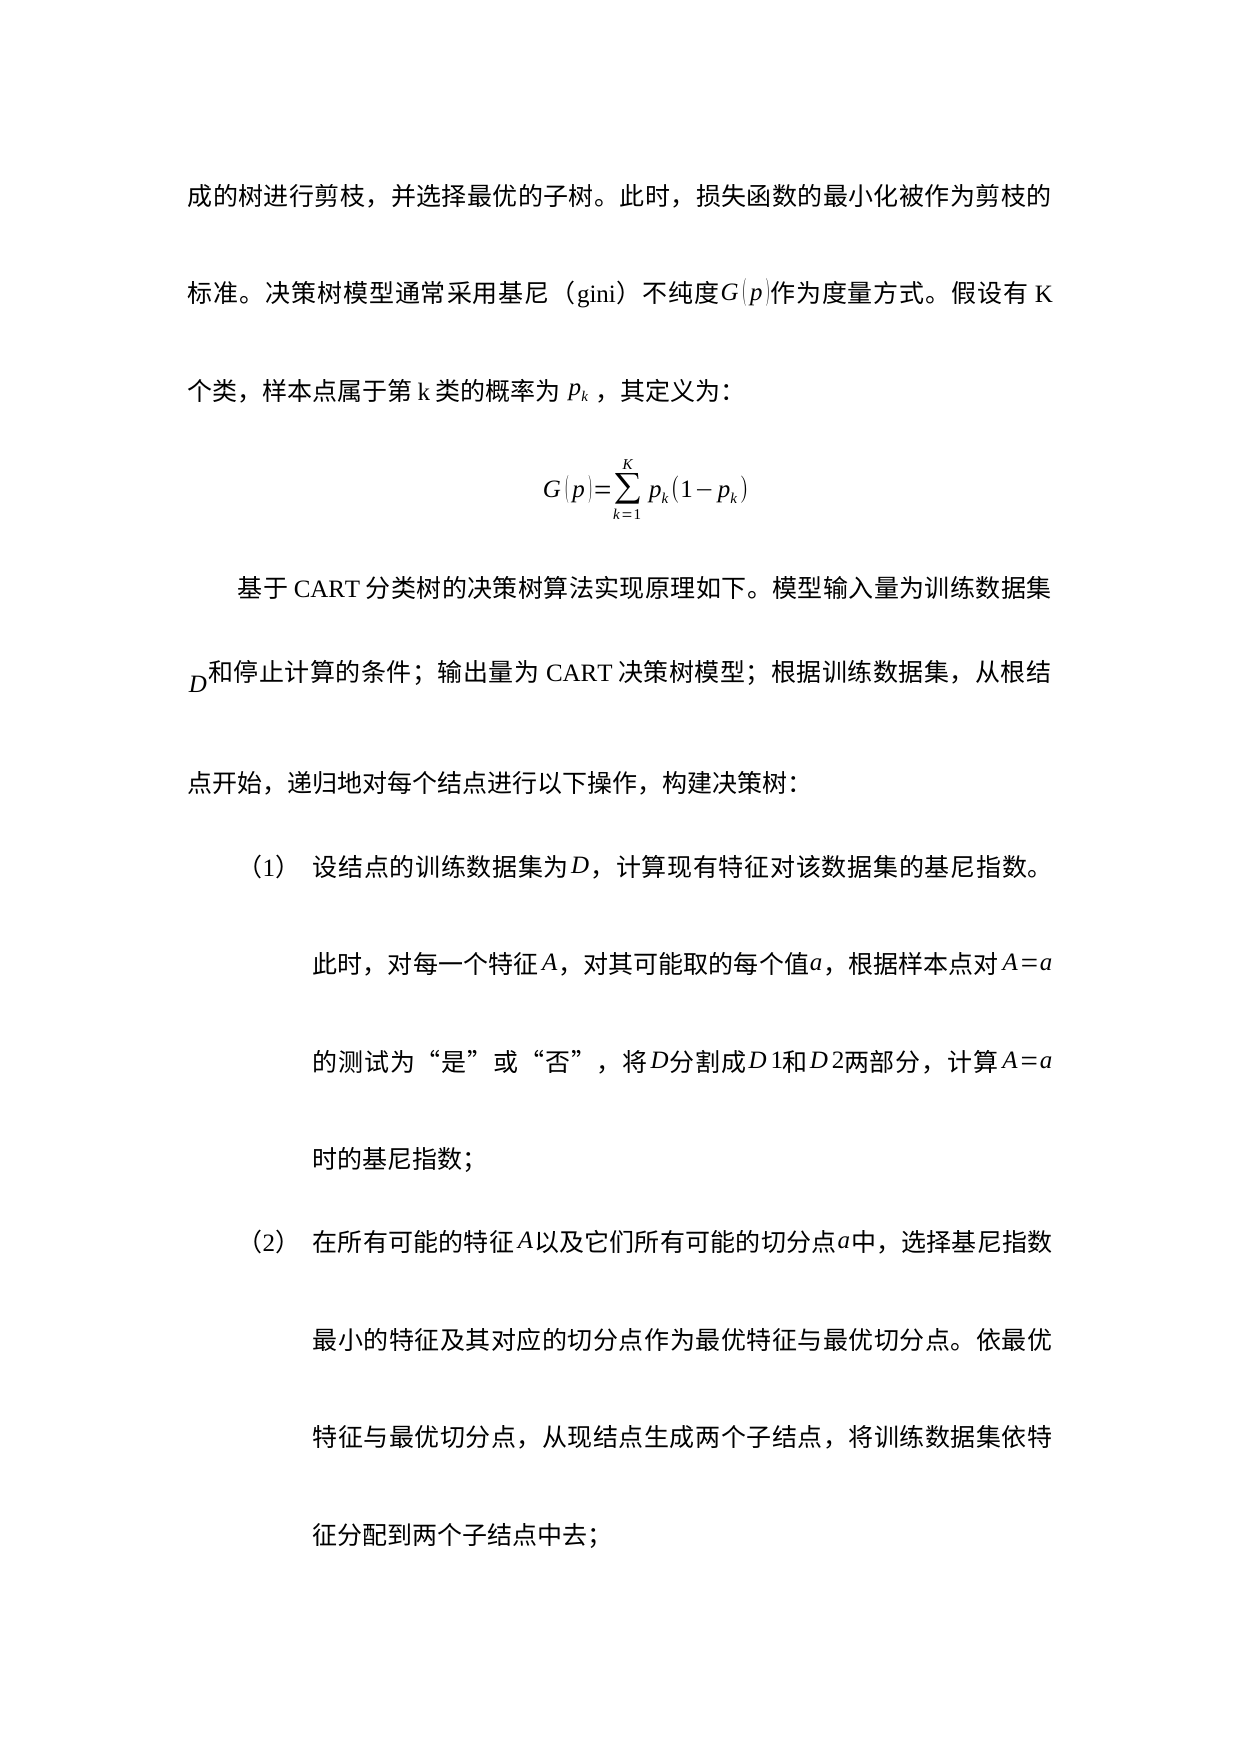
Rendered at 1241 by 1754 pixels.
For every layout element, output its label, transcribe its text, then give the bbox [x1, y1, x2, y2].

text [187, 162, 1053, 422]
list 设结点的训练数据集为，计算现有特征对该数据集的基尼指数。此时，对每一个特征，对其可能取的每个值，根据样本点对的测试为“是”或“否”，将分割成和两部分，计算时的基尼指数； [237, 833, 1053, 1190]
text 基于CART分类树的决策树算法实现原理如下。模型输入量为训练数据集和停止计算的条件；输出量为CART决策树模型；根据训练数据集，从根结点开始，递归地对每个结点进行以下操作，构建决策树： [187, 554, 1053, 814]
list 在所有可能的特征以及它们所有可能的切分点中，选择基尼指数最小的特征及其对应的切分点作为最优特征与最优切分点。依最优特征与最优切分点，从现结点生成两个子结点，将训练数据集依特征分配到两个子结点中去； [237, 1208, 1053, 1566]
